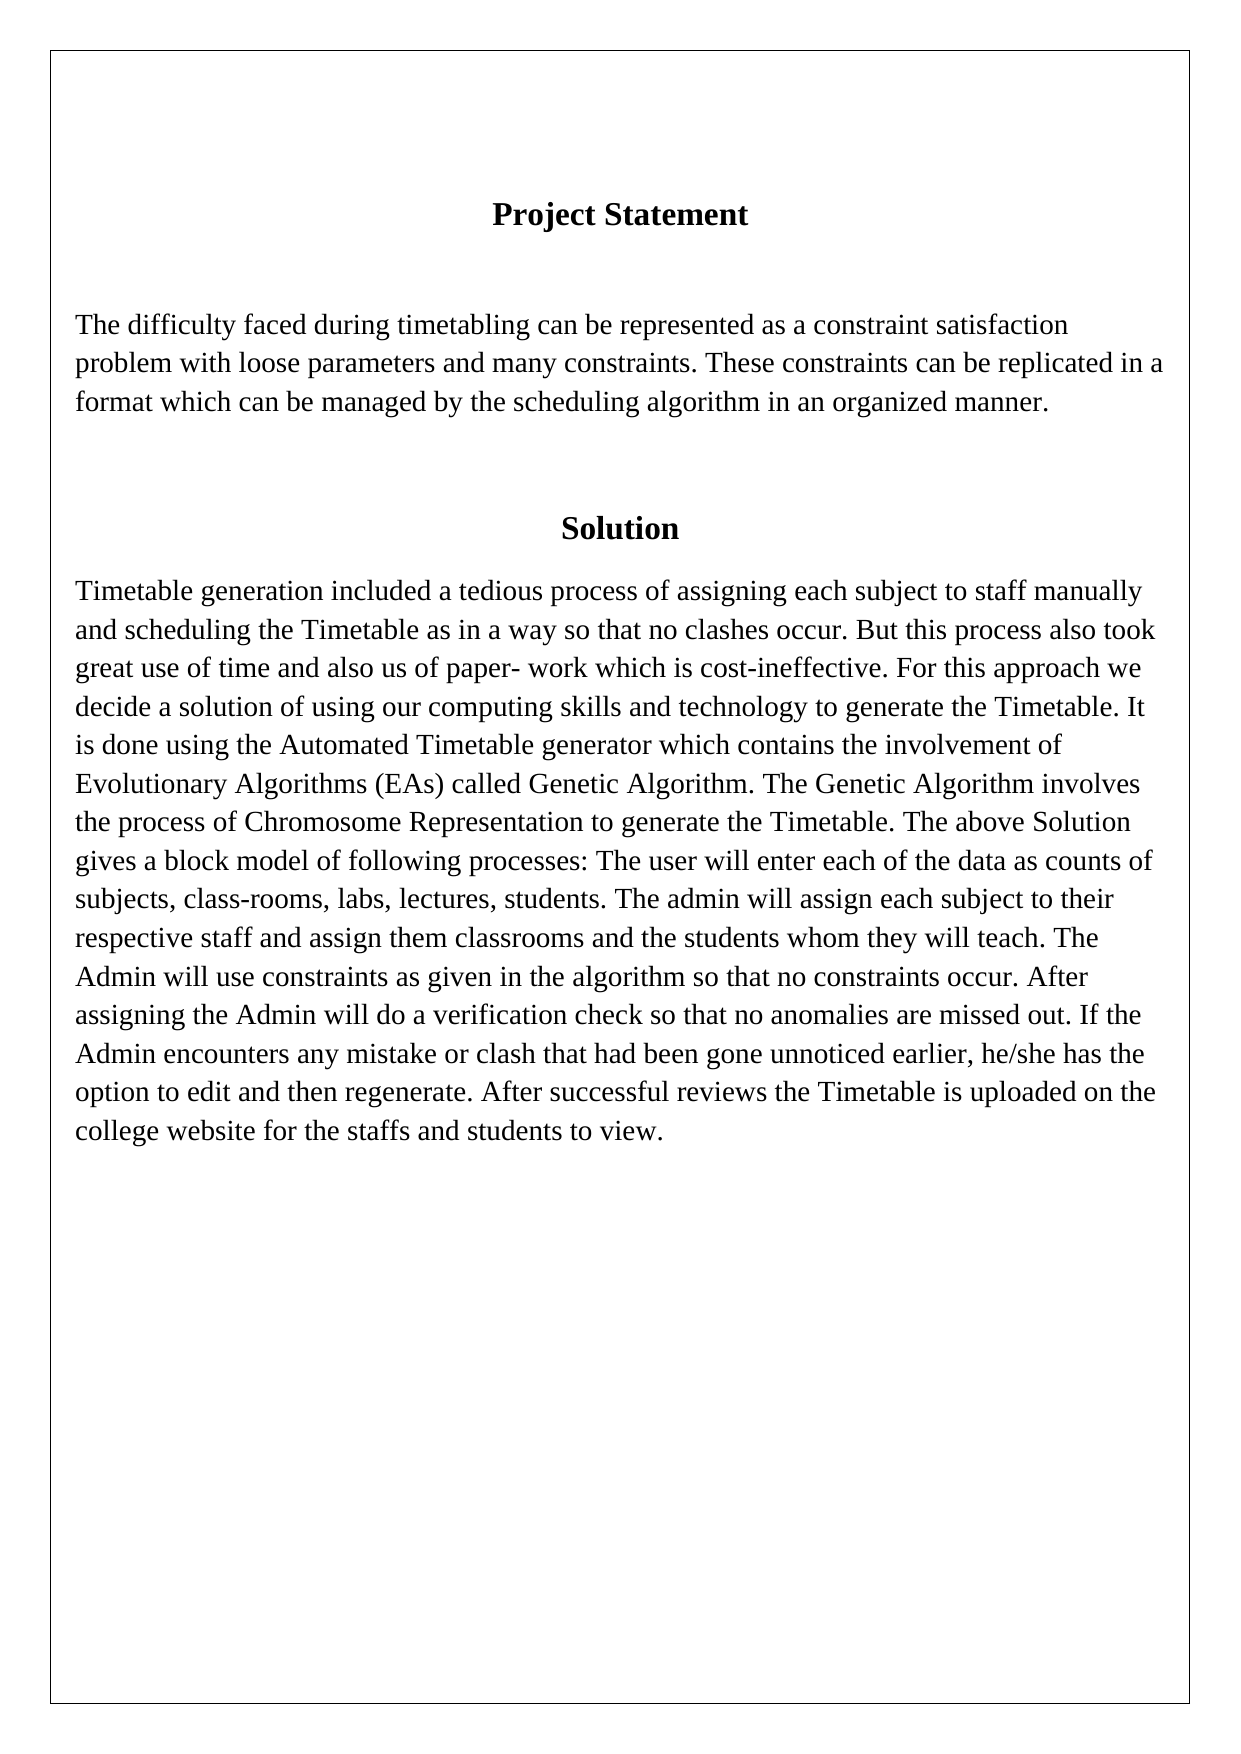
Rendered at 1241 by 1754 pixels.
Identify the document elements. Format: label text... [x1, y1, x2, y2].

text Project Statement [75, 194, 1165, 232]
text The difficulty faced during timetabling can be represented as a constraint satisfaction problem with loose parameters and many constraints. These constraints can be replicated in a format which can be managed by the scheduling algorithm in an organized manner. [75, 307, 1165, 418]
text Timetable generation included a tedious process of assigning each subject to staff manually and scheduling the Timetable as in a way so that no clashes occur. But this process also took great use of time and also us of paper- work which is cost-ineffective. For this approach we decide a solution of using our computing skills and technology to generate the Timetable. It is done using the Automated Timetable generator which contains the involvement of Evolutionary Algorithms (EAs) called Genetic Algorithm. The Genetic Algorithm involves the process of Chromosome Representation to generate the Timetable. The above Solution gives a block model of following processes: The user will enter each of the data as counts of subjects, class-rooms, labs, lectures, students. The admin will assign each subject to their respective staff and assign them classrooms and the students whom they will teach. The Admin will use constraints as given in the algorithm so that no constraints occur. After assigning the Admin will do a verification check so that no anomalies are missed out. If the Admin encounters any mistake or clash that had been gone unnoticed earlier, he/she has the option to edit and then regenerate. After successful reviews the Timetable is uploaded on the college website for the staffs and students to view. [75, 573, 1165, 1146]
text Solution [75, 508, 1165, 547]
